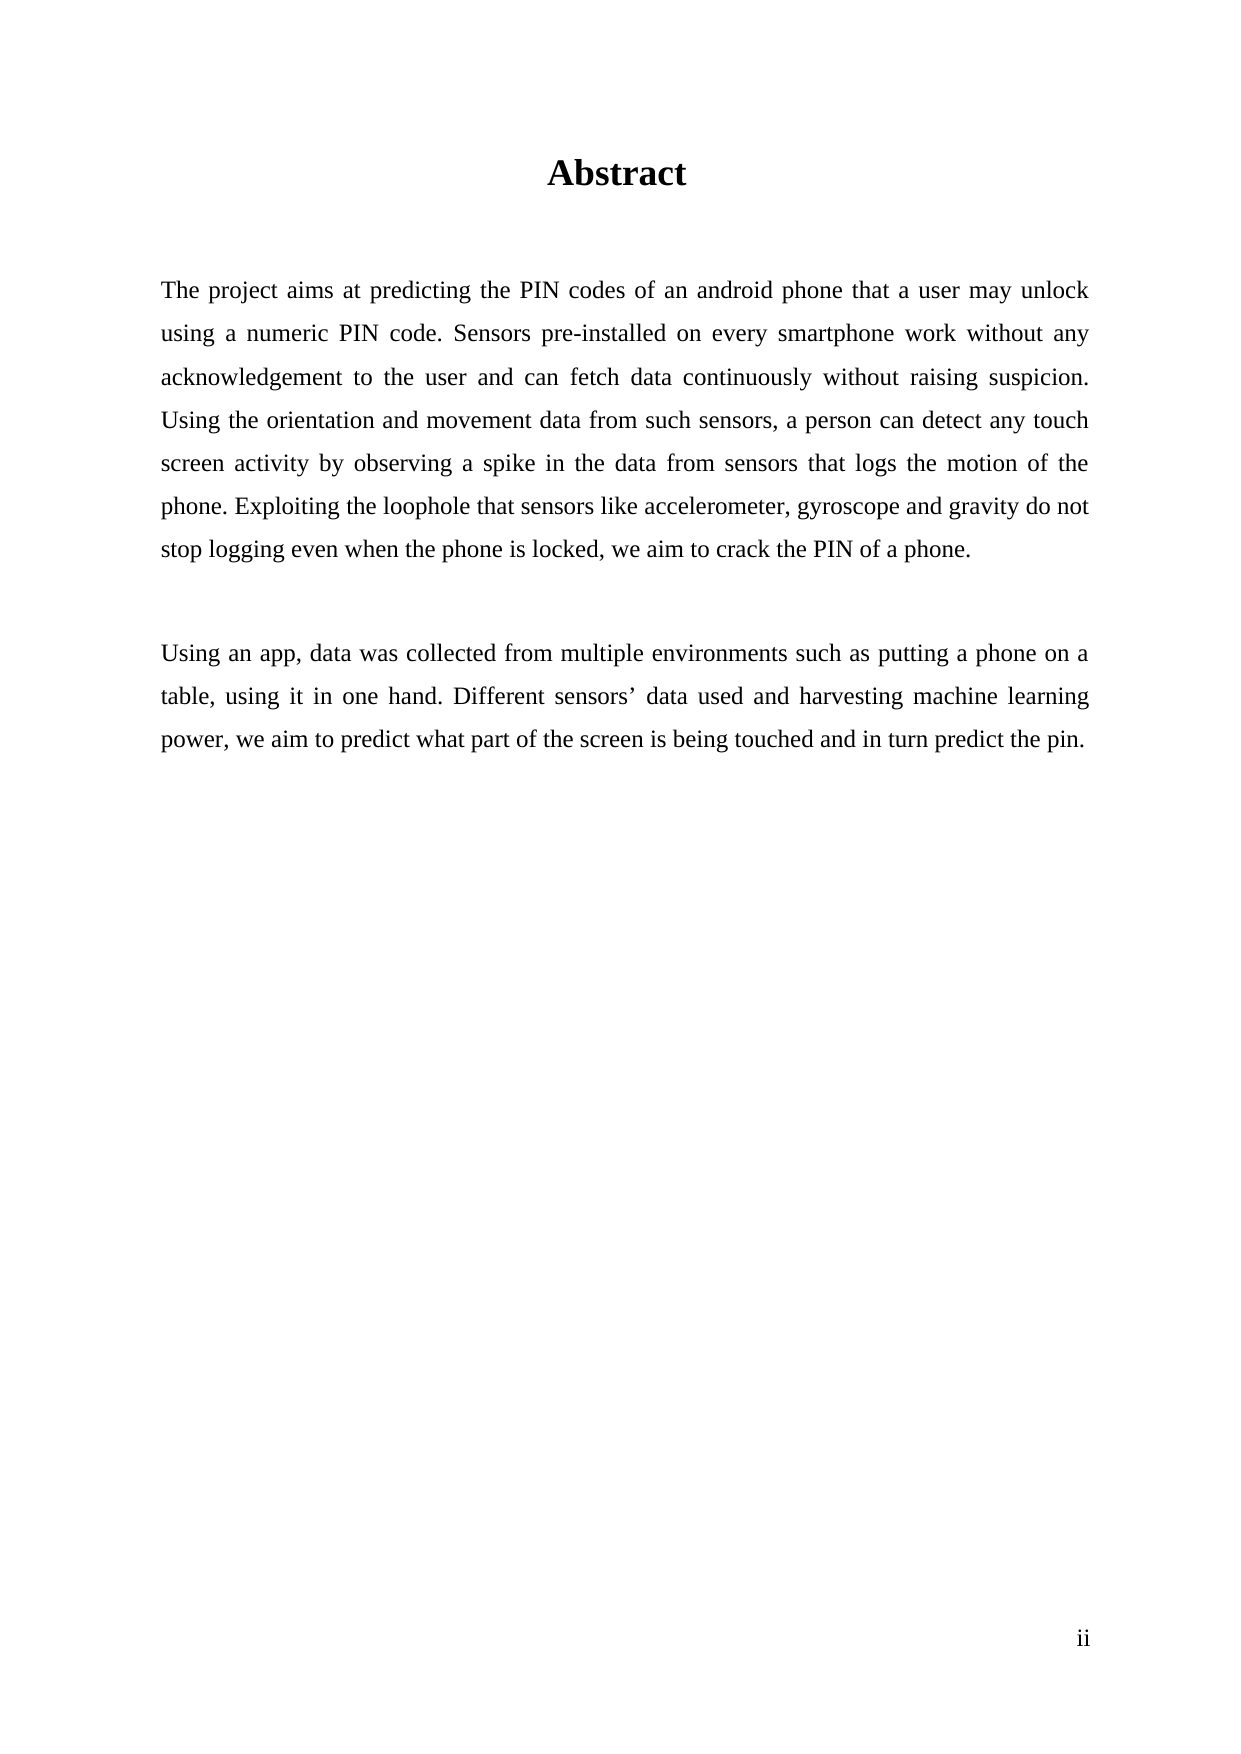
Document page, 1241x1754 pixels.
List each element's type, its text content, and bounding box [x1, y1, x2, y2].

subtitle Abstract [161, 150, 1073, 193]
text The project aims at predicting the PIN codes of an android phone that a user may unlock using a numeric PIN code. Sensors pre-installed on every smartphone work without any acknowledgement to the user and can fetch data continuously without raising suspicion. Using the orientation and movement data from such sensors, a person can detect any touch screen activity by observing a spike in the data from sensors that logs the motion of the phone. Exploiting the loophole that sensors like accelerometer, gyroscope and gravity do not stop logging even when the phone is locked, we aim to crack the PIN of a phone. [161, 275, 1090, 563]
text Using an app, data was collected from multiple environments such as putting a phone on a table, using it in one hand. Different sensors’ data used and harvesting machine learning power, we aim to predict what part of the screen is being touched and in turn predict the pin. [161, 638, 1090, 753]
